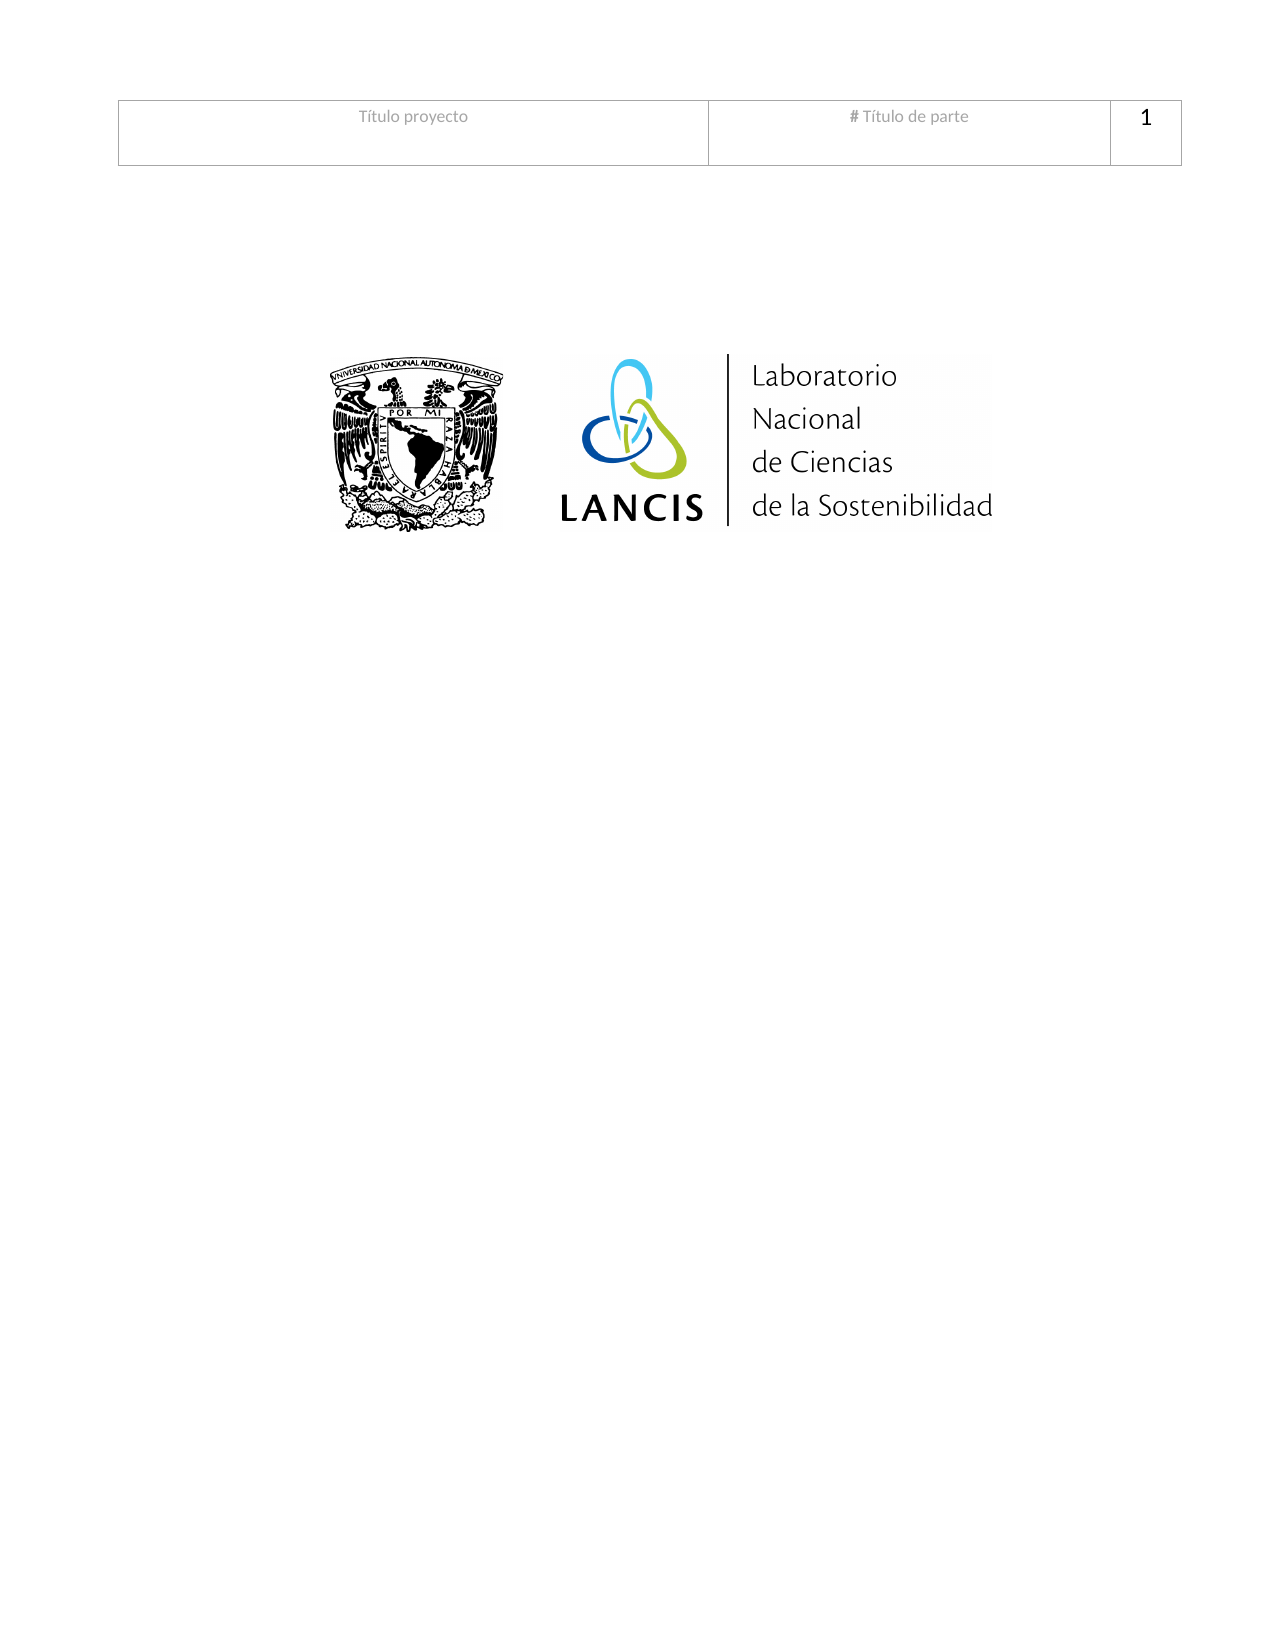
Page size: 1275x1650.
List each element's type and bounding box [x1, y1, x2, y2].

picture [330, 357, 504, 532]
picture [559, 354, 993, 532]
